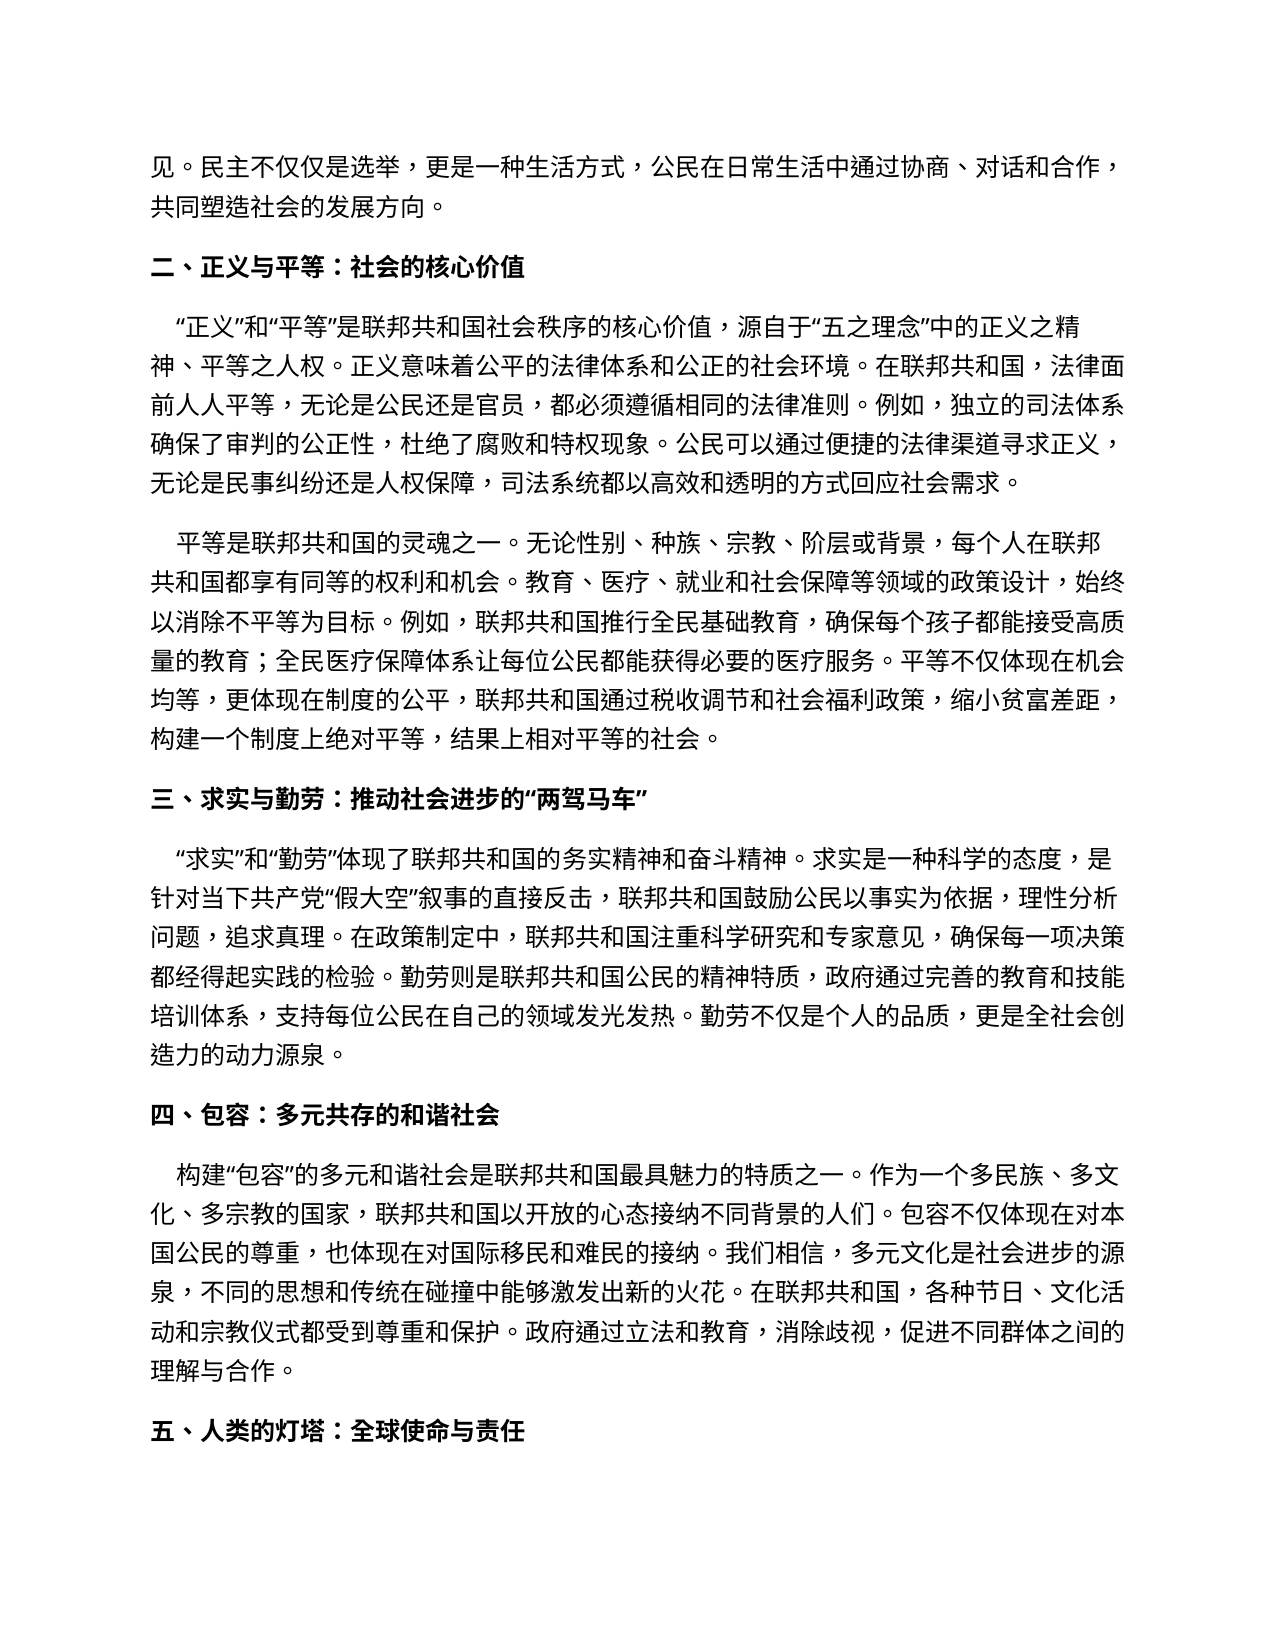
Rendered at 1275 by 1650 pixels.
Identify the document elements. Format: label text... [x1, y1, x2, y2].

text 四、包容：多元共存的和谐社会 [150, 1097, 1125, 1132]
text 二、正义与平等：社会的核心价值 [150, 249, 1125, 283]
text 构建“包容”的多元和谐社会是联邦共和国最具魅力的特质之一。作为一个多民族、多文化、多宗教的国家，联邦共和国以开放的心态接纳不同背景的人们。包容不仅体现在对本国公民的尊重，也体现在对国际移民和难民的接纳。我们相信，多元文化是社会进步的源泉，不同的思想和传统在碰撞中能够激发出新的火花。在联邦共和国，各种节日、文化活动和宗教仪式都受到尊重和保护。政府通过立法和教育，消除歧视，促进不同群体之间的理解与合作。 [150, 1157, 1125, 1387]
text 五、人类的灯塔：全球使命与责任 [150, 1413, 1125, 1447]
text 平等是联邦共和国的灵魂之一。无论性别、种族、宗教、阶层或背景，每个人在联邦共和国都享有同等的权利和机会。教育、医疗、就业和社会保障等领域的政策设计，始终以消除不平等为目标。例如，联邦共和国推行全民基础教育，确保每个孩子都能接受高质量的教育；全民医疗保障体系让每位公民都能获得必要的医疗服务。平等不仅体现在机会均等，更体现在制度的公平，联邦共和国通过税收调节和社会福利政策，缩小贫富差距，构建一个制度上绝对平等，结果上相对平等的社会。 [150, 526, 1125, 756]
text “正义”和“平等”是联邦共和国社会秩序的核心价值，源自于“五之理念”中的正义之精神、平等之人权。正义意味着公平的法律体系和公正的社会环境。在联邦共和国，法律面前人人平等，无论是公民还是官员，都必须遵循相同的法律准则。例如，独立的司法体系确保了审判的公正性，杜绝了腐败和特权现象。公民可以通过便捷的法律渠道寻求正义，无论是民事纠纷还是人权保障，司法系统都以高效和透明的方式回应社会需求。 [150, 309, 1125, 500]
text “求实”和“勤劳”体现了联邦共和国的务实精神和奋斗精神。求实是一种科学的态度，是针对当下共产党“假大空”叙事的直接反击，联邦共和国鼓励公民以事实为依据，理性分析问题，追求真理。在政策制定中，联邦共和国注重科学研究和专家意见，确保每一项决策都经得起实践的检验。勤劳则是联邦共和国公民的精神特质，政府通过完善的教育和技能培训体系，支持每位公民在自己的领域发光发热。勤劳不仅是个人的品质，更是全社会创造力的动力源泉。 [150, 842, 1125, 1072]
text 三、求实与勤劳：推动社会进步的“两驾马车” [150, 782, 1125, 816]
